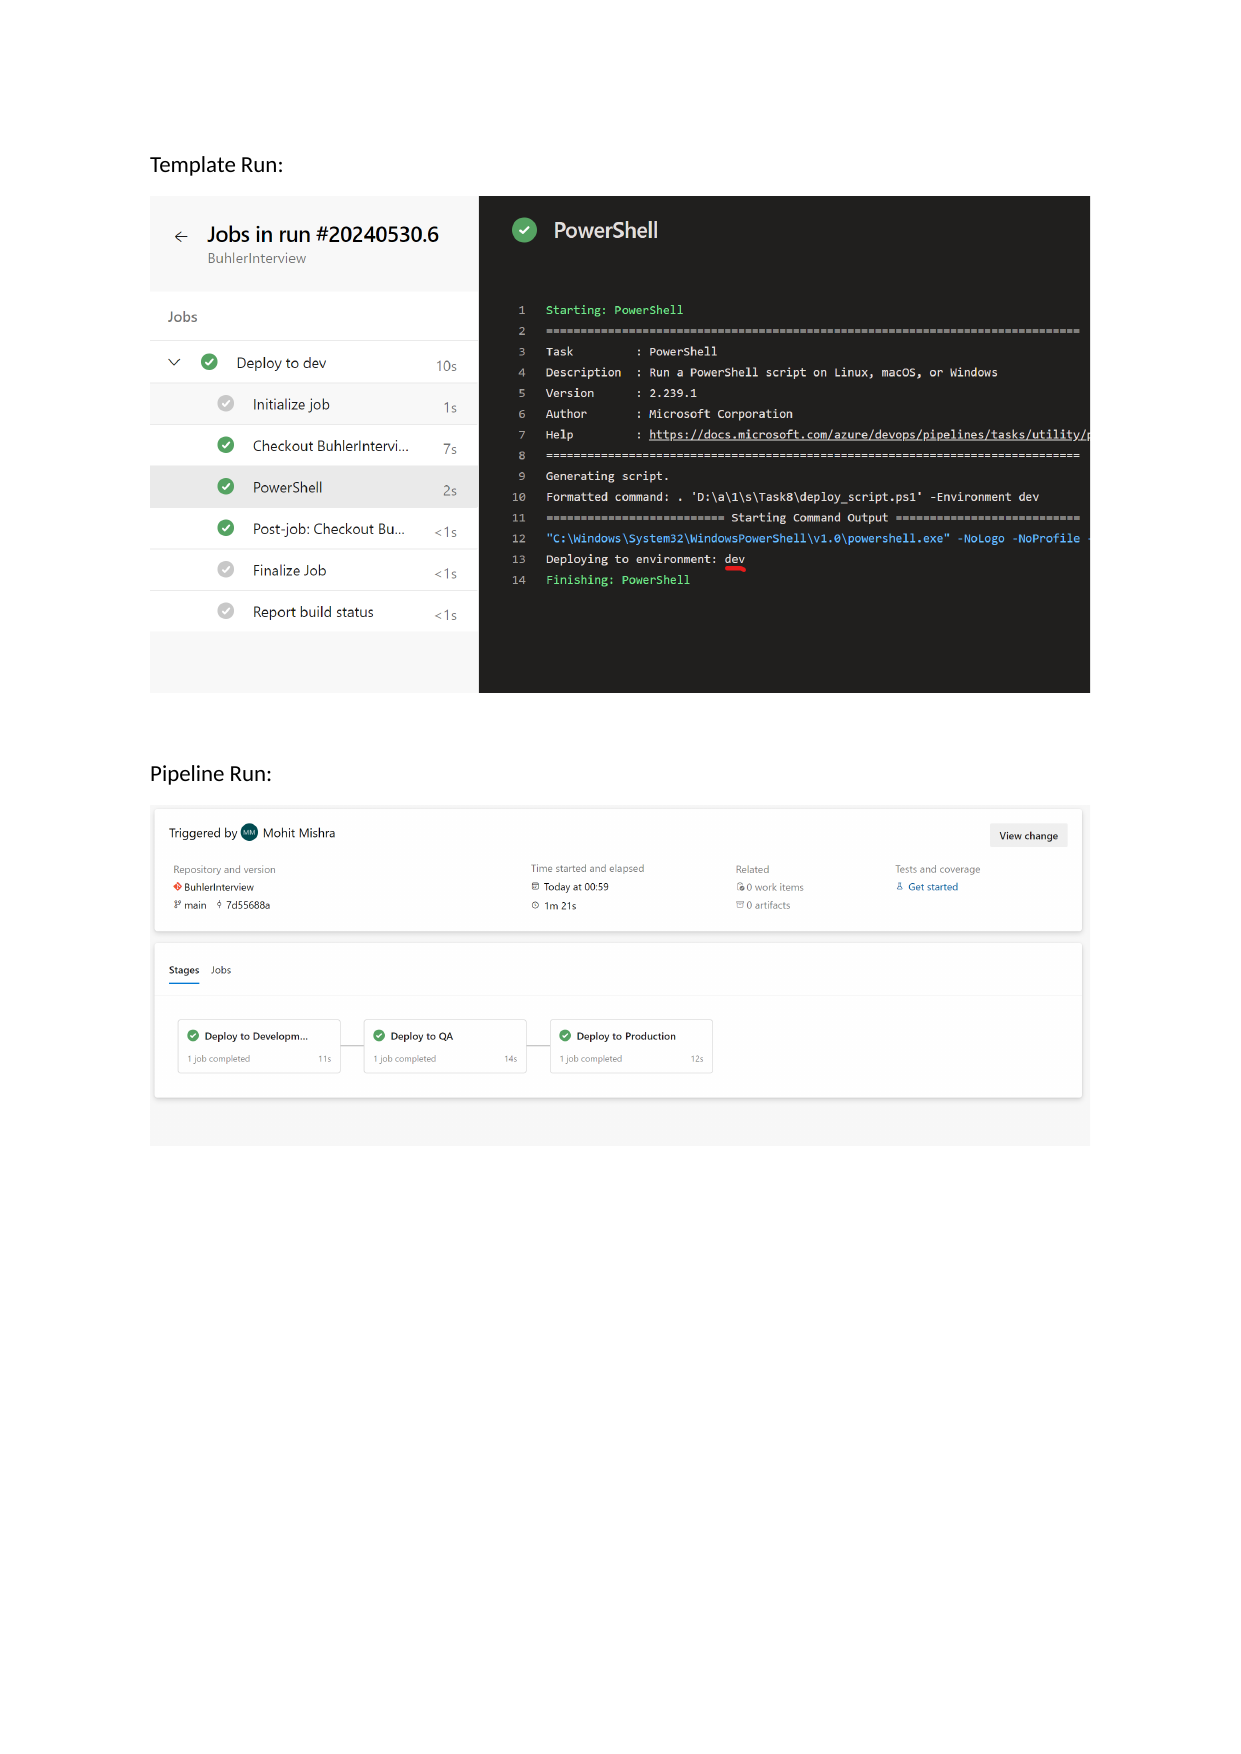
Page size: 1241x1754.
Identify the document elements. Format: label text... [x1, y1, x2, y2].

picture [150, 196, 1091, 693]
text Template Run: [150, 150, 1090, 178]
text Pipeline Run: [150, 759, 1090, 787]
picture [150, 805, 1091, 1146]
